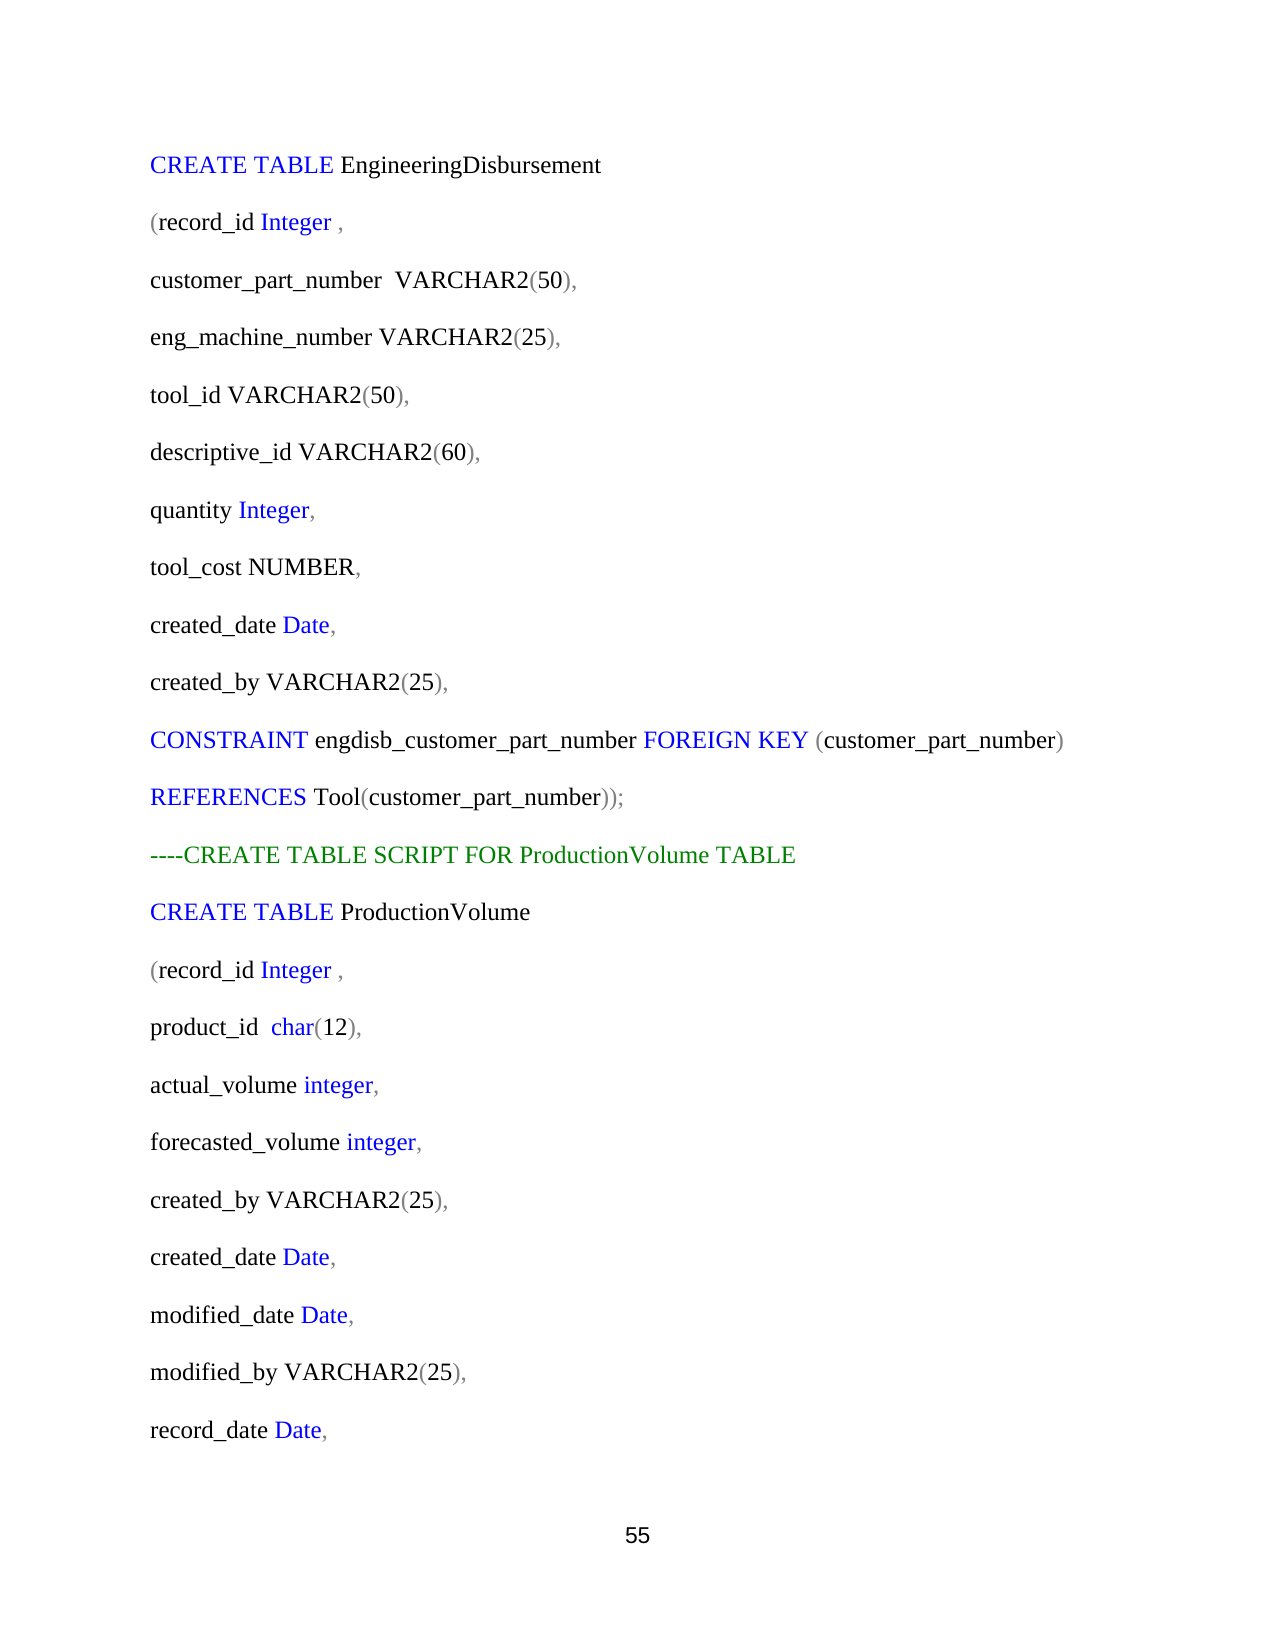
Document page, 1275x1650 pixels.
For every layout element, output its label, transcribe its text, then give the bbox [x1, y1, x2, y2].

text created_date Date, [150, 1242, 1125, 1271]
text descriptive_id VARCHAR2(60), [150, 437, 1125, 466]
text tool_id VARCHAR2(50), [150, 380, 1125, 409]
text forecasted_volume integer, [150, 1127, 1125, 1156]
text customer_part_number VARCHAR2(50), [150, 265, 1125, 294]
text quantity Integer, [150, 495, 1125, 524]
text eng_machine_number VARCHAR2(25), [150, 322, 1125, 351]
text created_by VARCHAR2(25), [150, 667, 1125, 696]
text product_id char(12), [150, 1012, 1125, 1041]
text (record_id Integer , [150, 955, 1125, 984]
text (record_id Integer , [150, 207, 1125, 236]
text created_date Date, [150, 610, 1125, 639]
text CREATE TABLE EngineeringDisbursement [150, 150, 1125, 179]
text modified_date Date, [150, 1300, 1125, 1329]
text created_by VARCHAR2(25), [150, 1185, 1125, 1214]
text ----CREATE TABLE SCRIPT FOR ProductionVolume TABLE [150, 840, 1125, 869]
text CREATE TABLE ProductionVolume [150, 897, 1125, 926]
text modified_by VARCHAR2(25), [150, 1357, 1125, 1386]
text record_date Date, [150, 1415, 1125, 1444]
text CONSTRAINT engdisb_customer_part_number FOREIGN KEY (customer_part_number) REFERENCES Tool(customer_part_number)); [150, 725, 1125, 811]
text actual_volume integer, [150, 1070, 1125, 1099]
text tool_cost NUMBER, [150, 552, 1125, 581]
